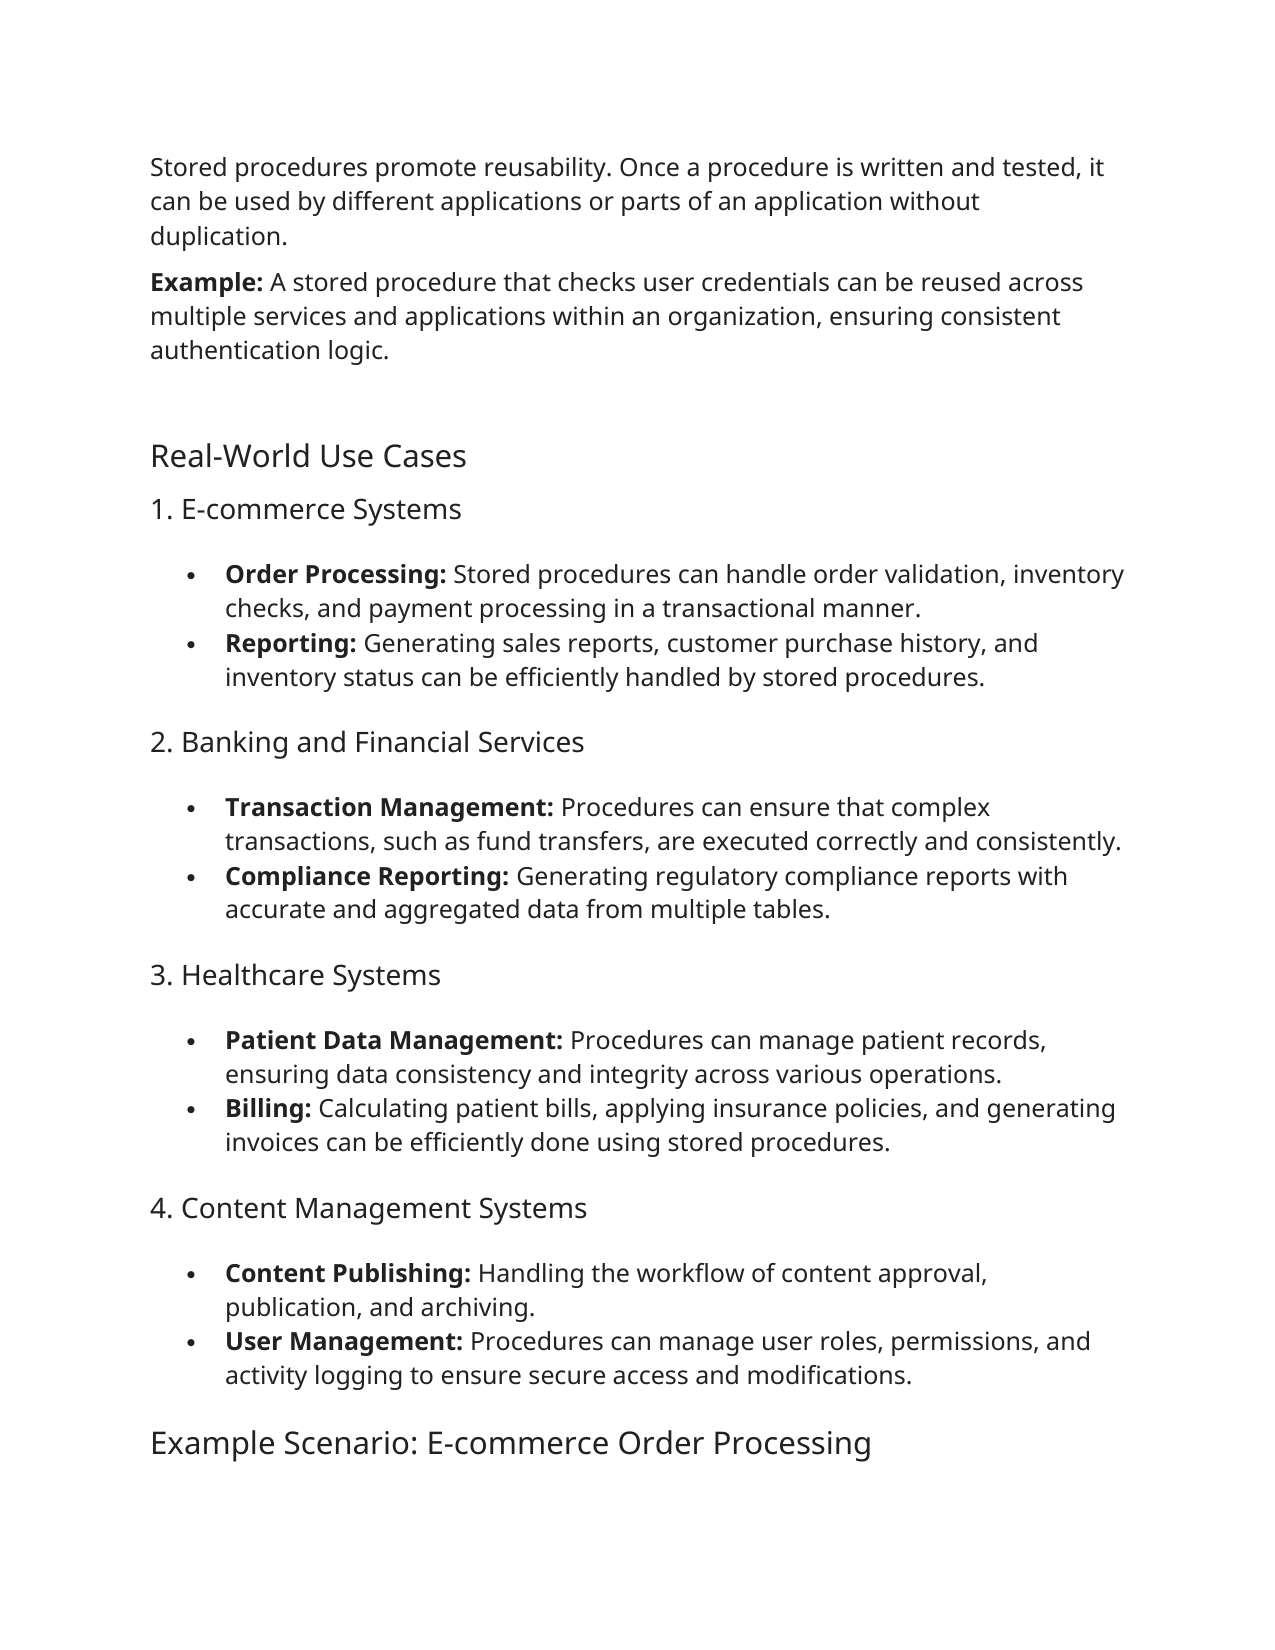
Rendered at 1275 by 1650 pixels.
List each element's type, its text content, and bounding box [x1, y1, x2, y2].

text Example: A stored procedure that checks user credentials can be reused across multiple services and applications within an organization, ensuring consistent authentication logic. [150, 265, 1125, 367]
list Patient Data Management: Procedures can manage patient records, ensuring data consistency and integrity across various operations. [187, 1023, 1125, 1091]
list Order Processing: Stored procedures can handle order validation, inventory checks, and payment processing in a transactional manner. [187, 557, 1125, 625]
text 2. Banking and Financial Services [150, 722, 1125, 761]
list Content Publishing: Handling the workflow of content approval, publication, and archiving. [187, 1256, 1125, 1324]
list Reporting: Generating sales reports, customer purchase history, and inventory status can be efficiently handled by stored procedures. [187, 625, 1125, 693]
list Transaction Management: Procedures can ensure that complex transactions, such as fund transfers, are executed correctly and consistently. [187, 790, 1125, 858]
list Billing: Calculating patient bills, applying insurance policies, and generating invoices can be efficiently done using stored procedures. [187, 1091, 1125, 1159]
text 3. Healthcare Systems [150, 955, 1125, 994]
list User Management: Procedures can manage user roles, permissions, and activity logging to ensure secure access and modifications. [187, 1324, 1125, 1392]
text Real-World Use Cases [150, 434, 1125, 477]
list Compliance Reporting: Generating regulatory compliance reports with accurate and aggregated data from multiple tables. [187, 858, 1125, 926]
text 4. Content Management Systems [150, 1188, 1125, 1227]
text 1. E-commerce Systems [150, 489, 1125, 528]
text Stored procedures promote reusability. Once a procedure is written and tested, it can be used by different applications or parts of an application without duplication. [150, 150, 1125, 252]
text Example Scenario: E-commerce Order Processing [150, 1421, 1125, 1464]
